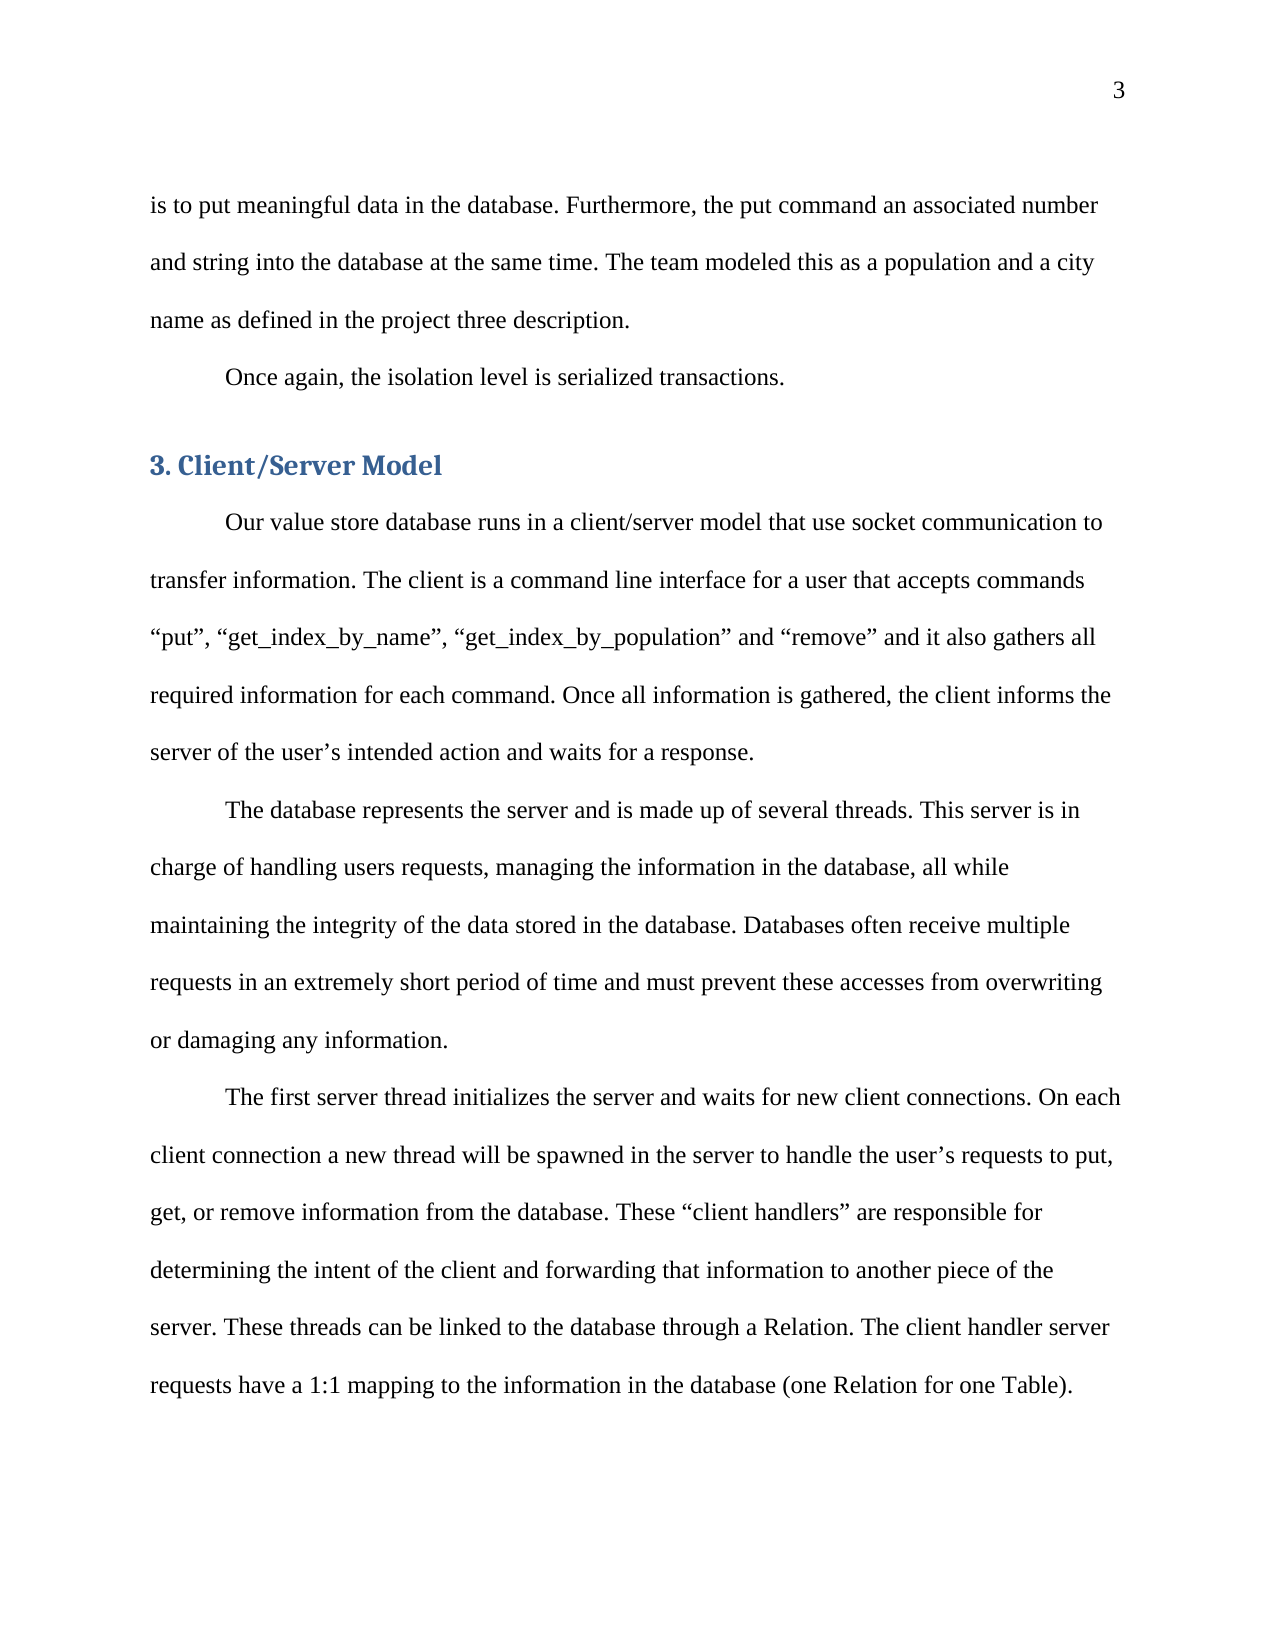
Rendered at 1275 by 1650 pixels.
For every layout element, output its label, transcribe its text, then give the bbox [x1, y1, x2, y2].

text The database represents the server and is made up of several threads. This server is in charge of handling users requests, managing the information in the database, all while maintaining the integrity of the data stored in the database. Databases often receive multiple requests in an extremely short period of time and must prevent these accesses from overwriting or damaging any information. [150, 795, 1125, 1053]
text Once again, the isolation level is serialized transactions. [150, 362, 1125, 391]
text Our value store database runs in a client/server model that use socket communication to transfer information. The client is a command line interface for a user that accepts commands “put”, “get_index_by_name”, “get_index_by_population” and “remove” and it also gathers all required information for each command. Once all information is gathered, the client informs the server of the user’s intended action and waits for a response. [150, 507, 1125, 766]
subtitle 3. Client/Server Model [150, 449, 1125, 482]
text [150, 190, 1125, 334]
text The first server thread initializes the server and waits for new client connections. On each client connection a new thread will be spawned in the server to handle the user’s requests to put, get, or remove information from the database. These “client handlers” are responsible for determining the intent of the client and forwarding that information to another piece of the server. These threads can be linked to the database through a Relation. The client handler server requests have a 1:1 mapping to the information in the database (one Relation for one Table). [150, 1082, 1125, 1398]
